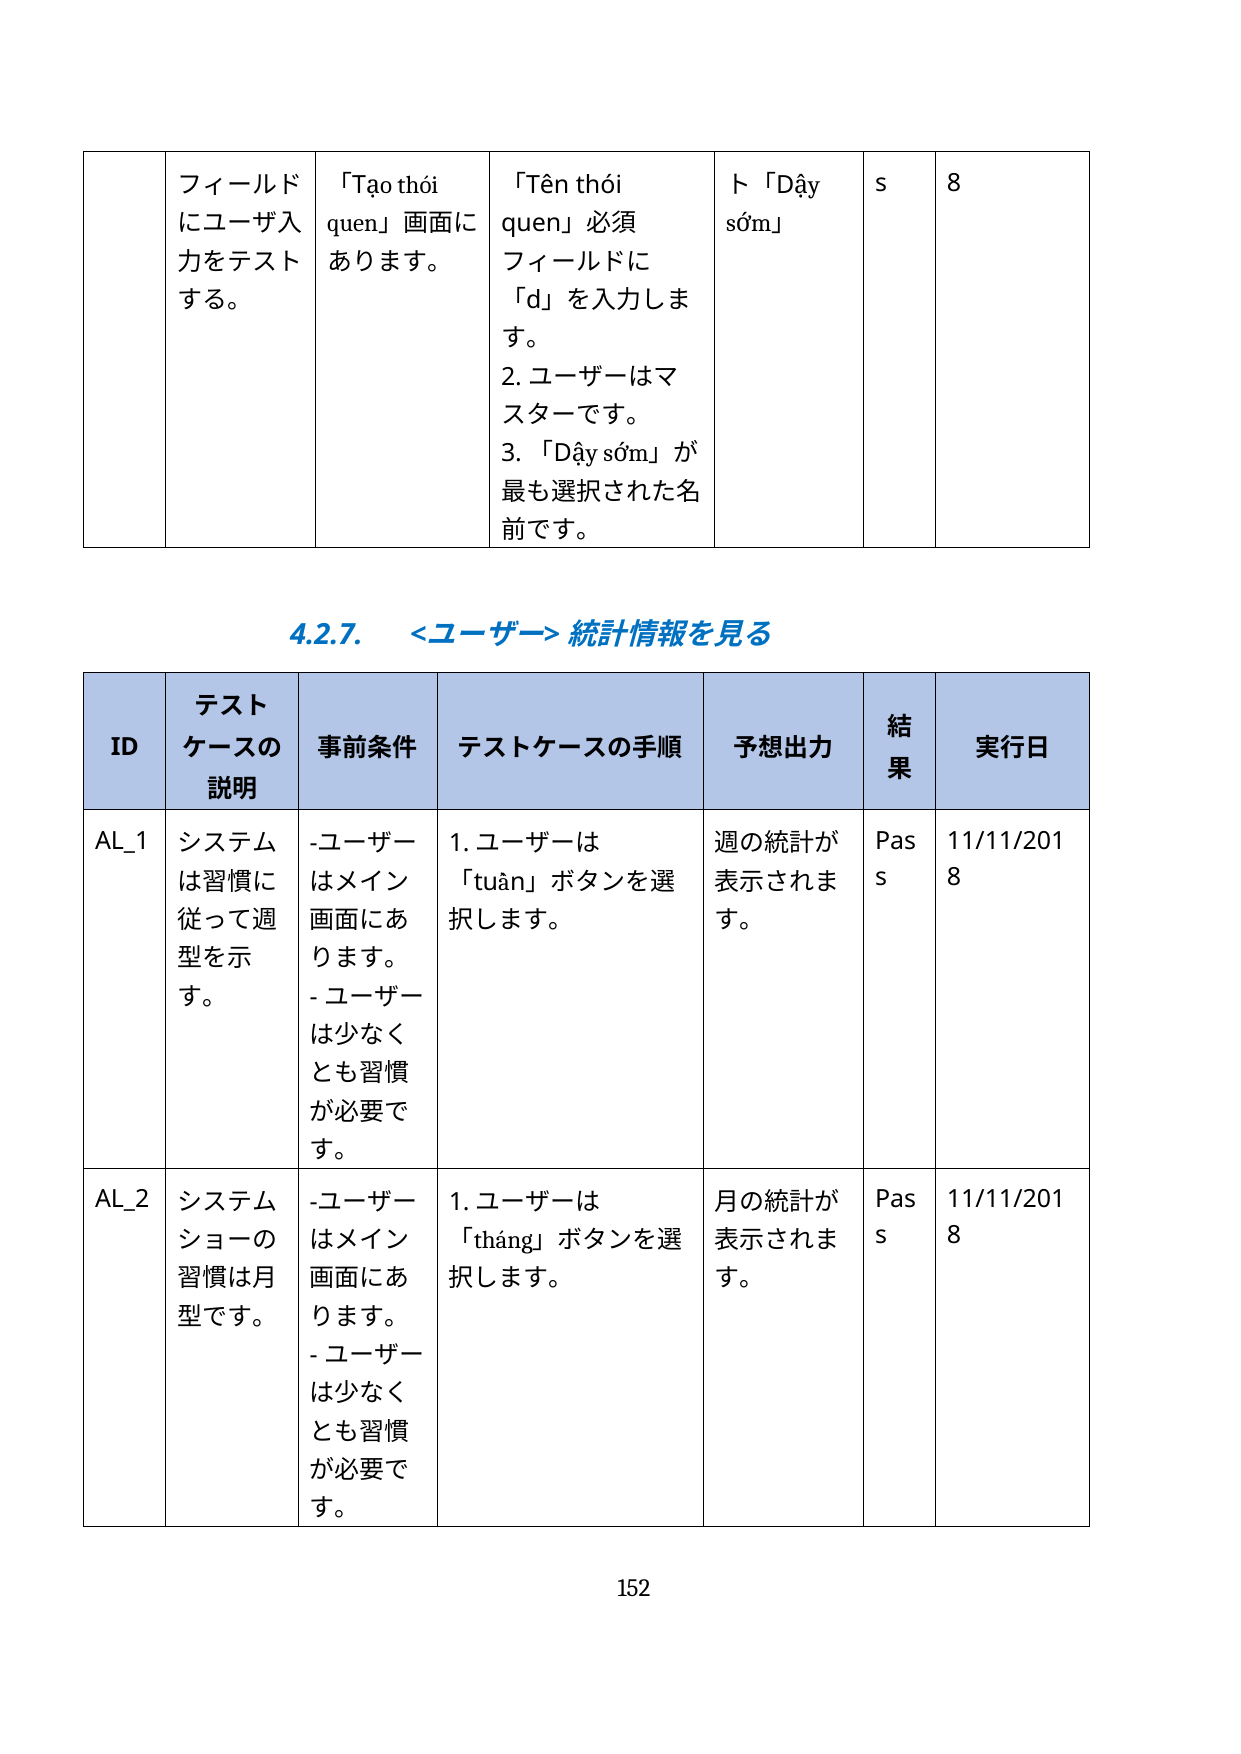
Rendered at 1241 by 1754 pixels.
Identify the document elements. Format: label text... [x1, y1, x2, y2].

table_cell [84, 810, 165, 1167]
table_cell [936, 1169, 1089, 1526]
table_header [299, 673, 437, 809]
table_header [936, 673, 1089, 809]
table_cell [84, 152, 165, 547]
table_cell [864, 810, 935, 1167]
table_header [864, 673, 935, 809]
list <ユーザー> 統計情報を見る [290, 611, 1090, 653]
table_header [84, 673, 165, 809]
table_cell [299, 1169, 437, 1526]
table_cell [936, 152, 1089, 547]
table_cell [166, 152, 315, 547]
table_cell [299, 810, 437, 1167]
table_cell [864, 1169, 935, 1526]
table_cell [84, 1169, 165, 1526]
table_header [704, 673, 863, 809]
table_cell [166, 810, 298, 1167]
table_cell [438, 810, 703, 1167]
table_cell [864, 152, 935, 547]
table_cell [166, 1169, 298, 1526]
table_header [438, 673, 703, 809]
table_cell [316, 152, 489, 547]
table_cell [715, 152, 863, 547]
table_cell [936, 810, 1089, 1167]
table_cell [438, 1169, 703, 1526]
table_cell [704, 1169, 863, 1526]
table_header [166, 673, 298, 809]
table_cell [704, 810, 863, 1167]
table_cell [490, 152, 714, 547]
